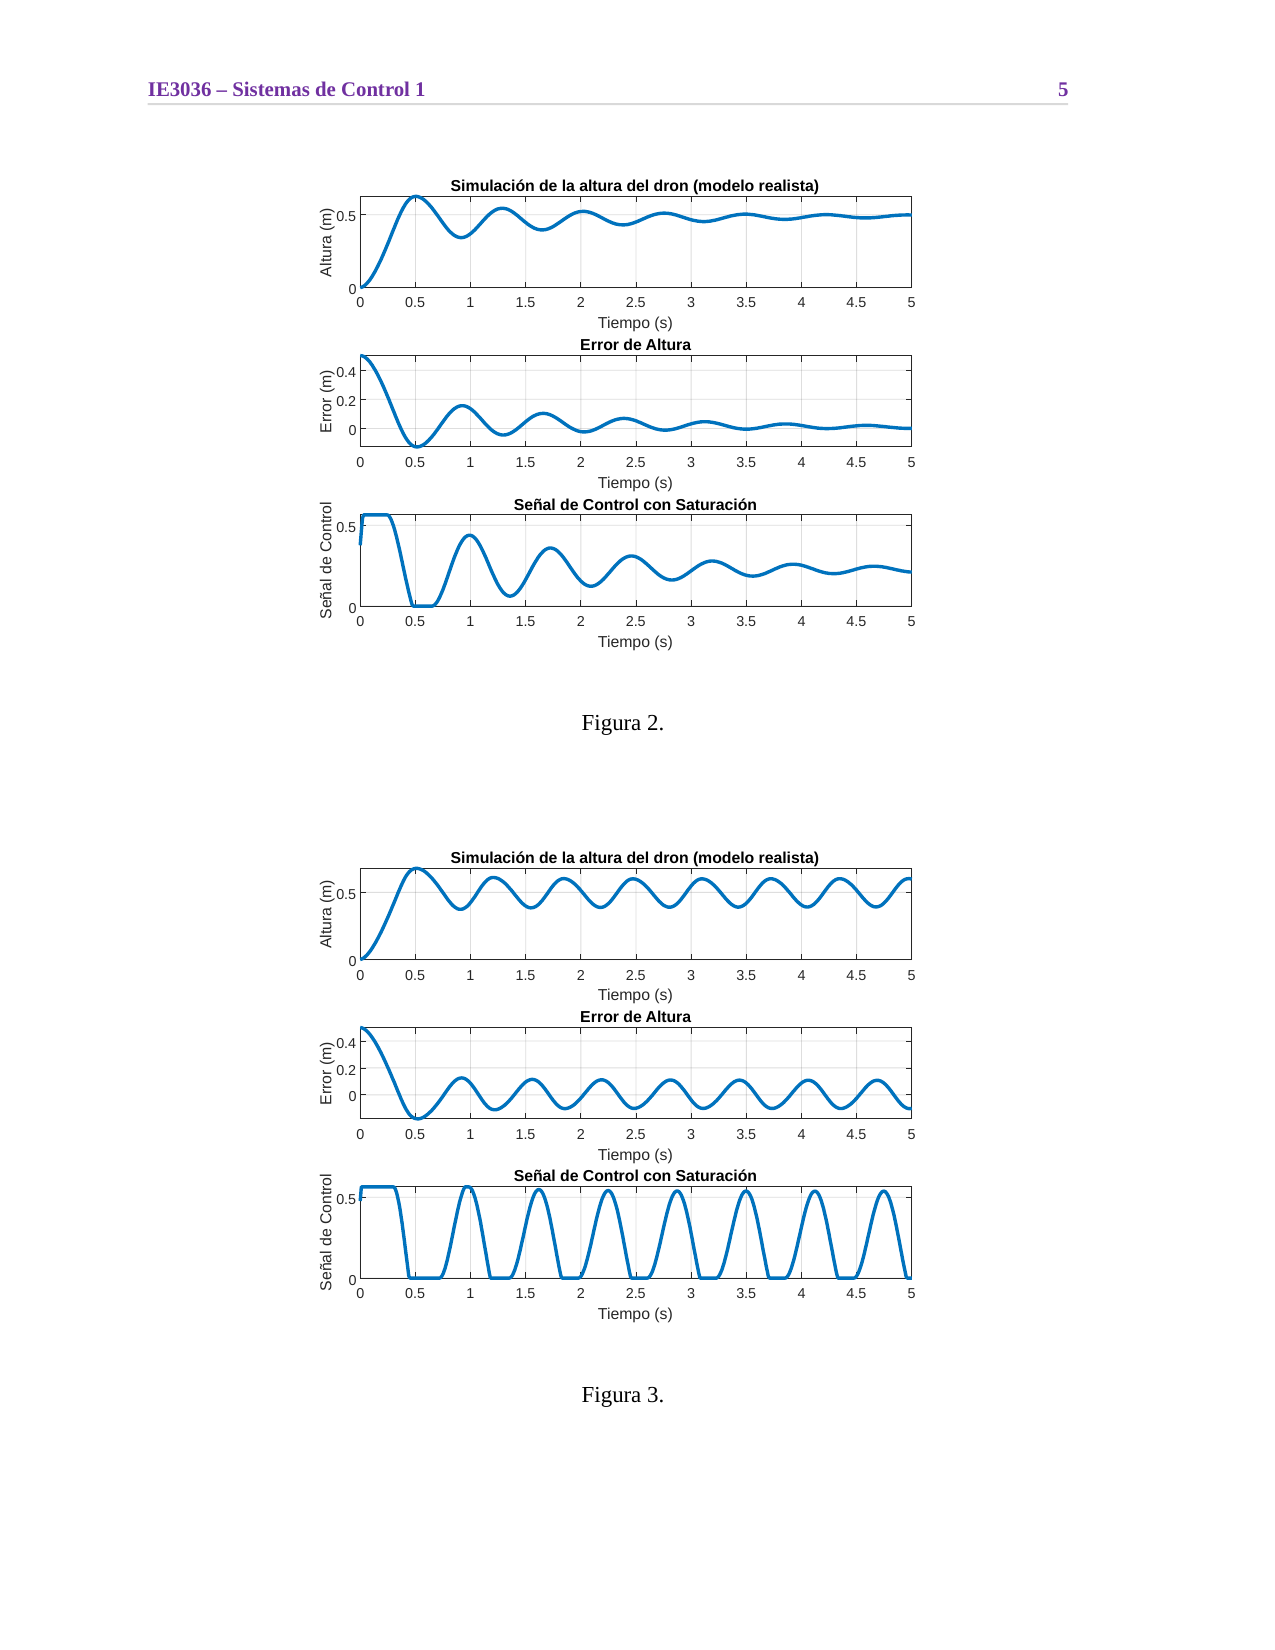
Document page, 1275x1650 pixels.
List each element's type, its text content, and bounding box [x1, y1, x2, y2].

text Figura 2. [148, 709, 1098, 736]
text Figura 3. [148, 1381, 1098, 1408]
